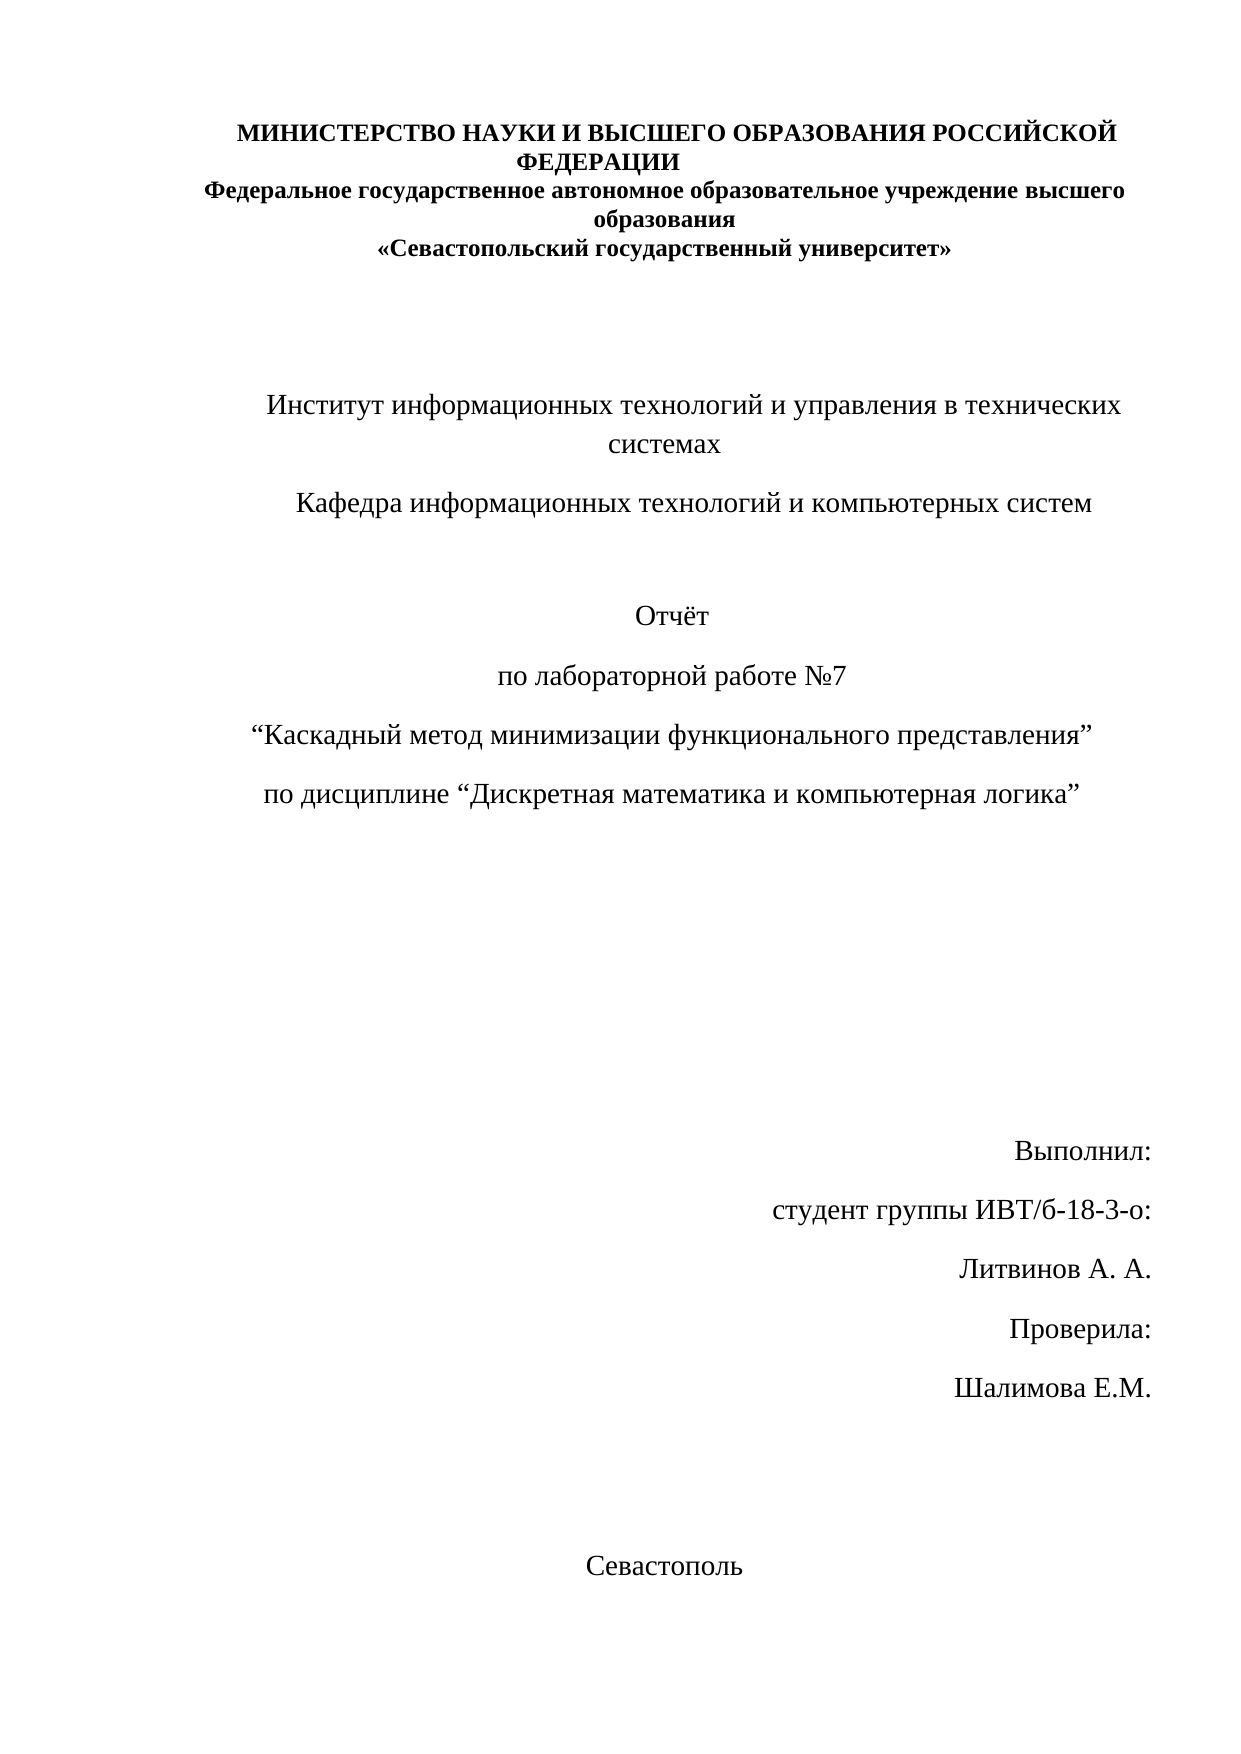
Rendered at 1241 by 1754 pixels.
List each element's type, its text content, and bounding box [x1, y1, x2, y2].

text студент группы ИВТ/б-18-3-о: [177, 1192, 1152, 1226]
text Литвинов А. А. [177, 1252, 1152, 1285]
text «Севастопольский государственный университет» [177, 233, 1152, 262]
text по лабораторной работе №7 [177, 658, 1166, 691]
text по дисциплине “Дискретная математика и компьютерная логика” [177, 777, 1166, 810]
text Проверила: [177, 1311, 1152, 1344]
text Севастополь [177, 1548, 1152, 1582]
text Кафедра информационных технологий и компьютерных систем [177, 485, 1152, 519]
text МИНИСТЕРСТВО НАУКИ И ВЫСШЕГО ОБРАЗОВАНИЯ РОССИЙСКОЙ ФЕДЕРАЦИИ [44, 118, 1152, 176]
text Институт информационных технологий и управления в технических системах [177, 387, 1152, 459]
text Федеральное государственное автономное образовательное учреждение высшего образования [177, 176, 1152, 233]
text Шалимова Е.М. [177, 1370, 1152, 1404]
text “Каскадный метод минимизации функционального представления” [177, 717, 1166, 751]
text Выполнил: [177, 1133, 1152, 1166]
text Отчёт [177, 598, 1166, 632]
